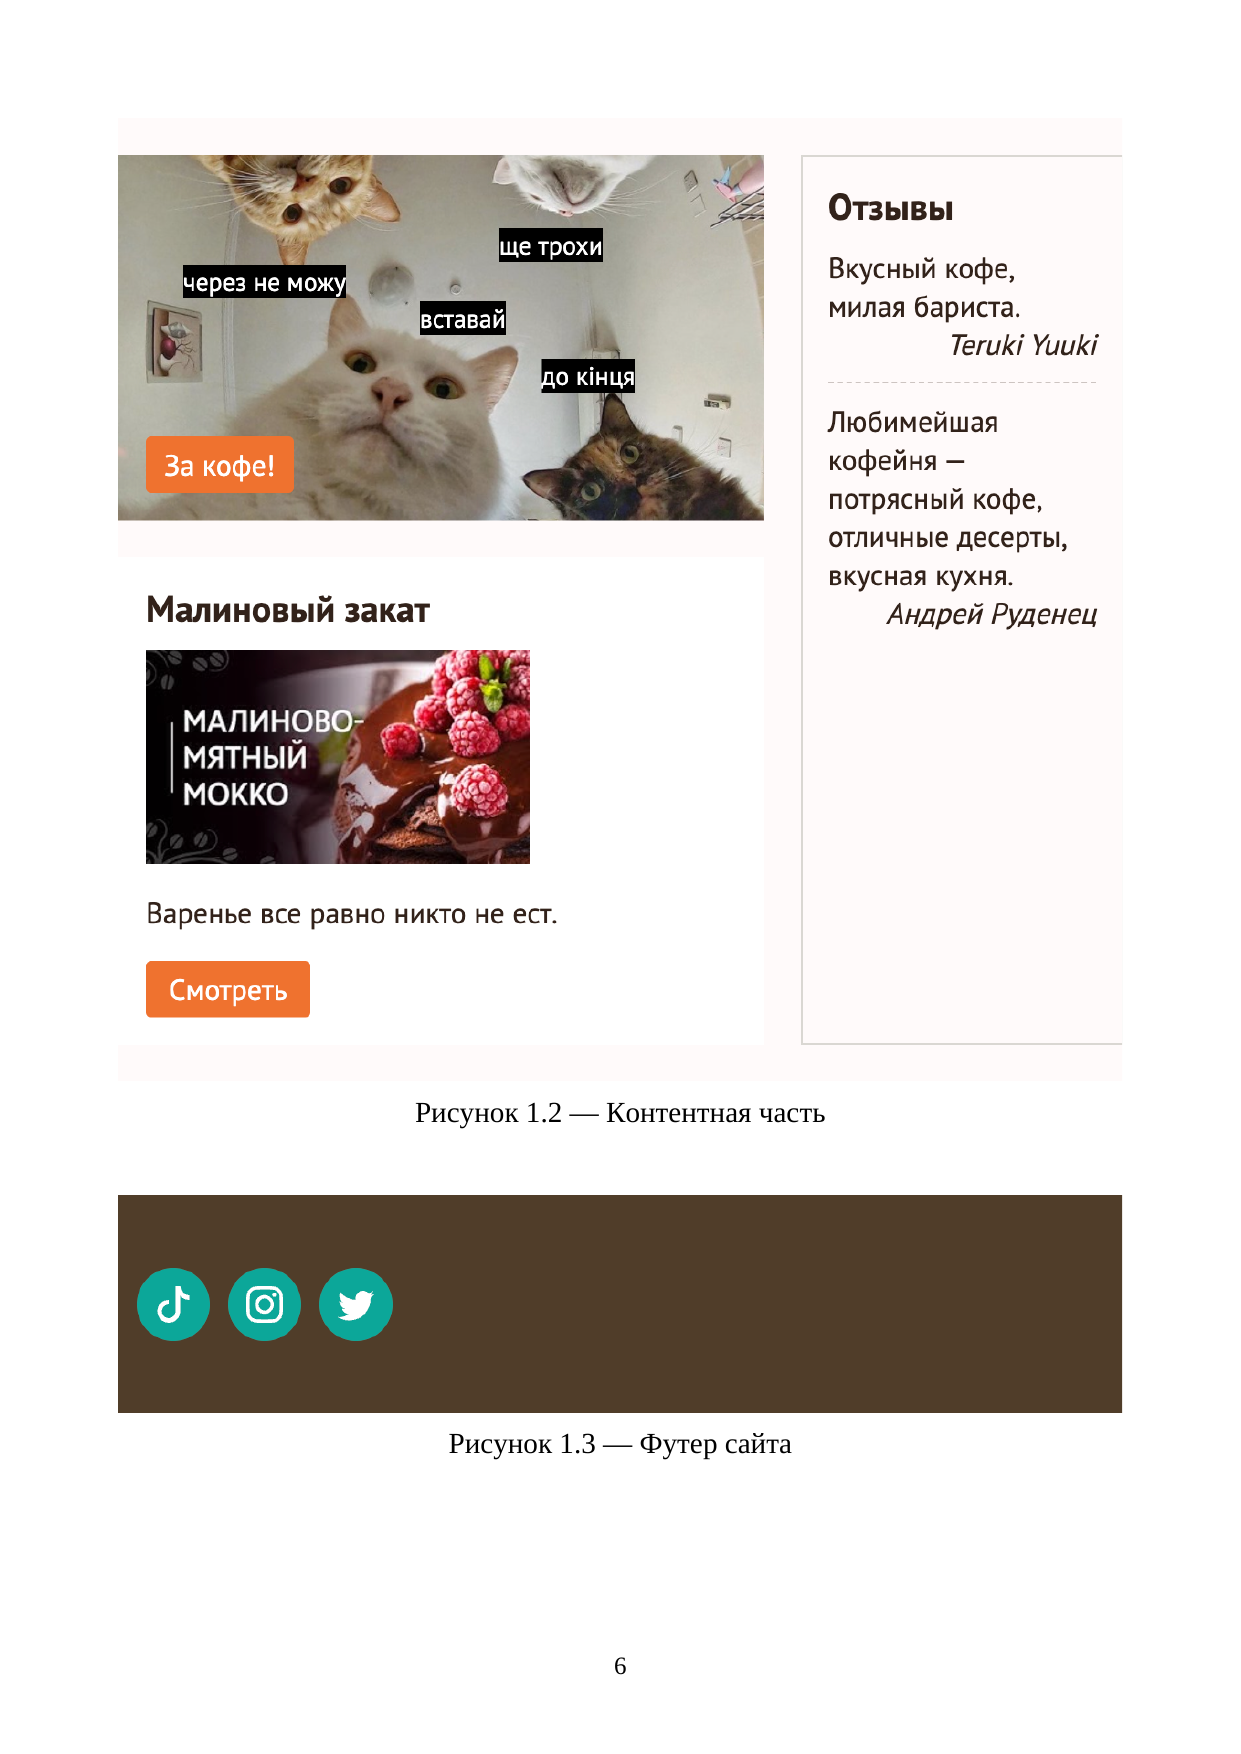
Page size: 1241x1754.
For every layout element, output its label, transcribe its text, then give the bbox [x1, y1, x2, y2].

text Рисунок 1.3 — Футер сайта [118, 1427, 1122, 1460]
picture [118, 118, 1123, 1081]
text Рисунок 1.2 — Контентная часть [118, 1095, 1122, 1128]
picture [118, 1195, 1123, 1413]
